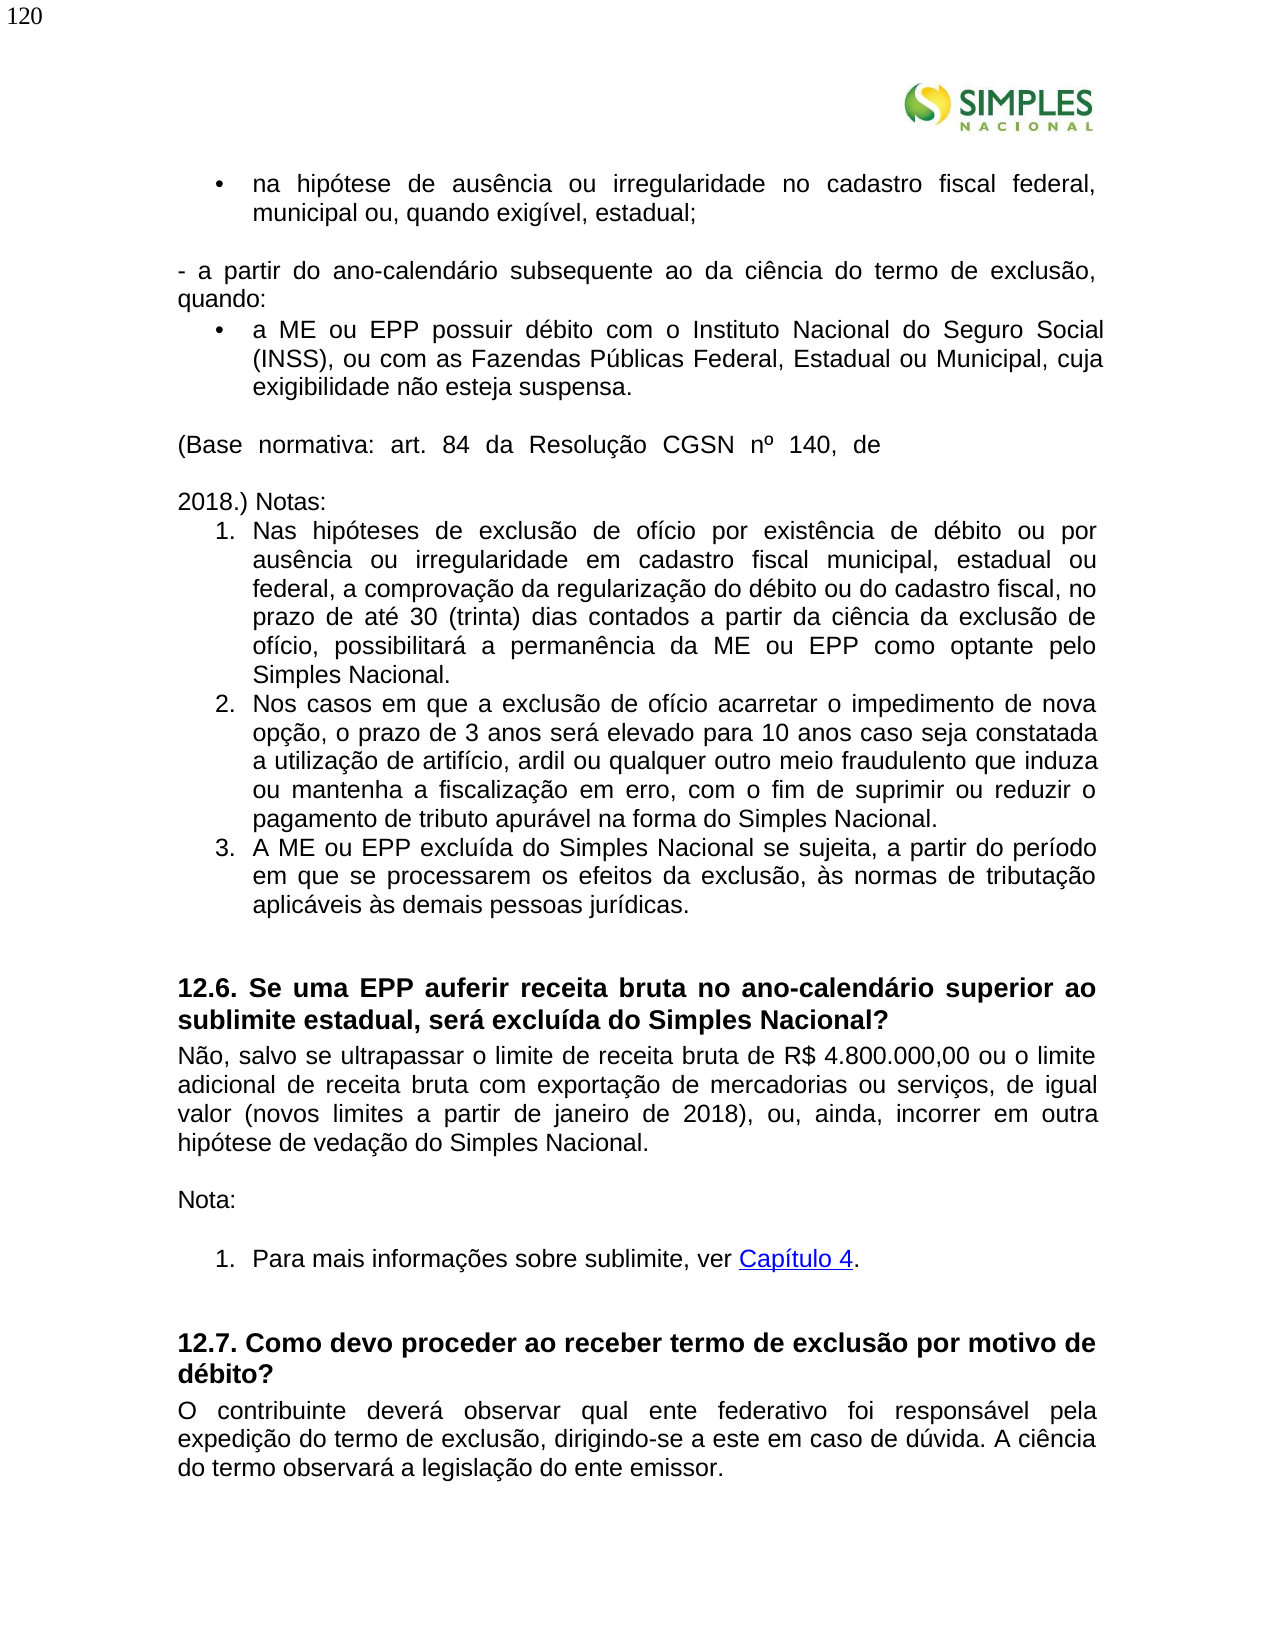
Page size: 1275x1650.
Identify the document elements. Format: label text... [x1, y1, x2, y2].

list na hipótese de ausência ou irregularidade no cadastro fiscal federal, municipal ou, quando exigível, estadual; [215, 169, 1098, 227]
text Não, salvo se ultrapassar o limite de receita bruta de R$ 4.800.000,00 ou o limite adicional de receita bruta com exportação de mercadorias ou serviços, de igual valor (novos limites a partir de janeiro de 2018), ou, ainda, incorrer em outra hipótese de vedação do Simples Nacional. [177, 1041, 1098, 1156]
text Nota: [177, 1185, 1125, 1214]
list Nos casos em que a exclusão de ofício acarretar o impedimento de nova opção, o prazo de 3 anos será elevado para 10 anos caso seja constatada a utilização de artifício, ardil ou qualquer outro meio fraudulento que induza ou mantenha a fiscalização em erro, com o fim de suprimir ou reduzir o pagamento de tributo apurável na forma do Simples Nacional. [215, 689, 1098, 832]
list A ME ou EPP excluída do Simples Nacional se sujeita, a partir do período em que se processarem os efeitos da exclusão, às normas de tributação aplicáveis às demais pessoas jurídicas. [215, 832, 1098, 919]
text O contribuinte deverá observar qual ente federativo foi responsável pela expedição do termo de exclusão, dirigindo-se a este em caso de dúvida. A ciência do termo observará a legislação do ente emissor. [177, 1396, 1098, 1482]
text (Base normativa: art. 84 da Resolução CGSN nº 140, de 2018.) Notas: [177, 401, 881, 516]
picture [897, 82, 1098, 139]
list a partir do ano-calendário subsequente ao da ciência do termo de exclusão, quando: [177, 256, 1097, 313]
list Nas hipóteses de exclusão de ofício por existência de débito ou por ausência ou irregularidade em cadastro fiscal municipal, estadual ou federal, a comprovação da regularização do débito ou do cadastro fiscal, no prazo de até 30 (trinta) dias contados a partir da ciência da exclusão de ofício, possibilitará a permanência da ME ou EPP como optante pelo Simples Nacional. [215, 516, 1098, 689]
subtitle Se uma EPP auferir receita bruta no ano-calendário superior ao sublimite estadual, será excluída do Simples Nacional? [177, 972, 1098, 1035]
list Para mais informações sobre sublimite, ver Capítulo 4. [215, 1244, 1125, 1273]
list a ME ou EPP possuir débito com o Instituto Nacional do Seguro Social (INSS), ou com as Fazendas Públicas Federal, Estadual ou Municipal, cuja exigibilidade não esteja suspensa. [215, 315, 1105, 401]
subtitle Como devo proceder ao receber termo de exclusão por motivo de débito? [177, 1327, 1098, 1389]
